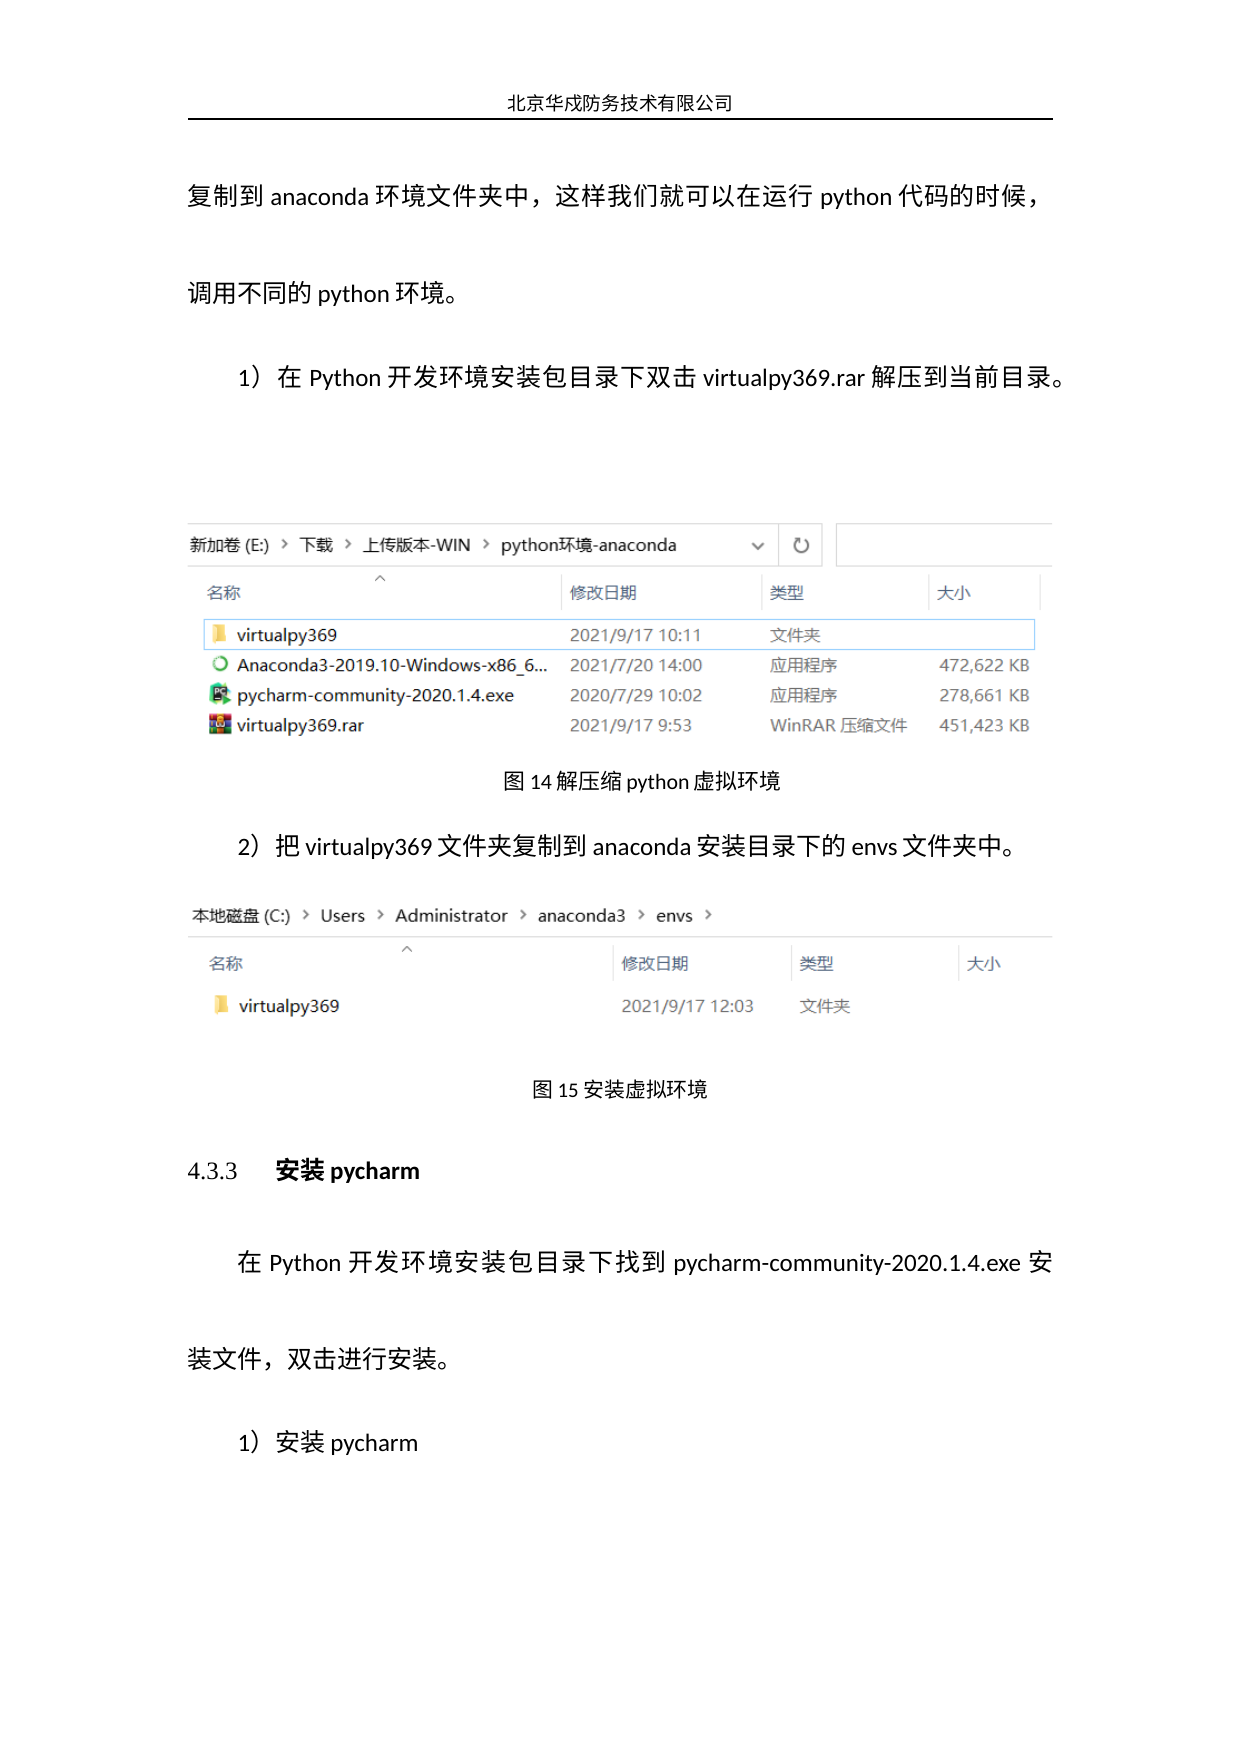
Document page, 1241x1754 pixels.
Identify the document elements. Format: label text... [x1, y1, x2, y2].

picture [187, 521, 1053, 747]
text 图 14解压缩python虚拟环境 [187, 764, 1053, 796]
text 1）安装pycharm [187, 1408, 1053, 1473]
picture [188, 895, 1053, 1030]
subtitle 安装pycharm [187, 1136, 1053, 1201]
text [187, 162, 1053, 324]
text 1）在 Python开发环境安装包目录下双击virtualpy369.rar解压到当前目录。 [187, 343, 1053, 521]
text 在Python开发环境安装包目录下找到pycharm-community-2020.1.4.exe安装文件，双击进行安装。 [187, 1228, 1053, 1390]
text 2）把virtualpy369文件夹复制到anaconda安装目录下的envs文件夹中。 [187, 812, 1053, 877]
text 图 15 安装虚拟环境 [187, 1073, 1053, 1105]
